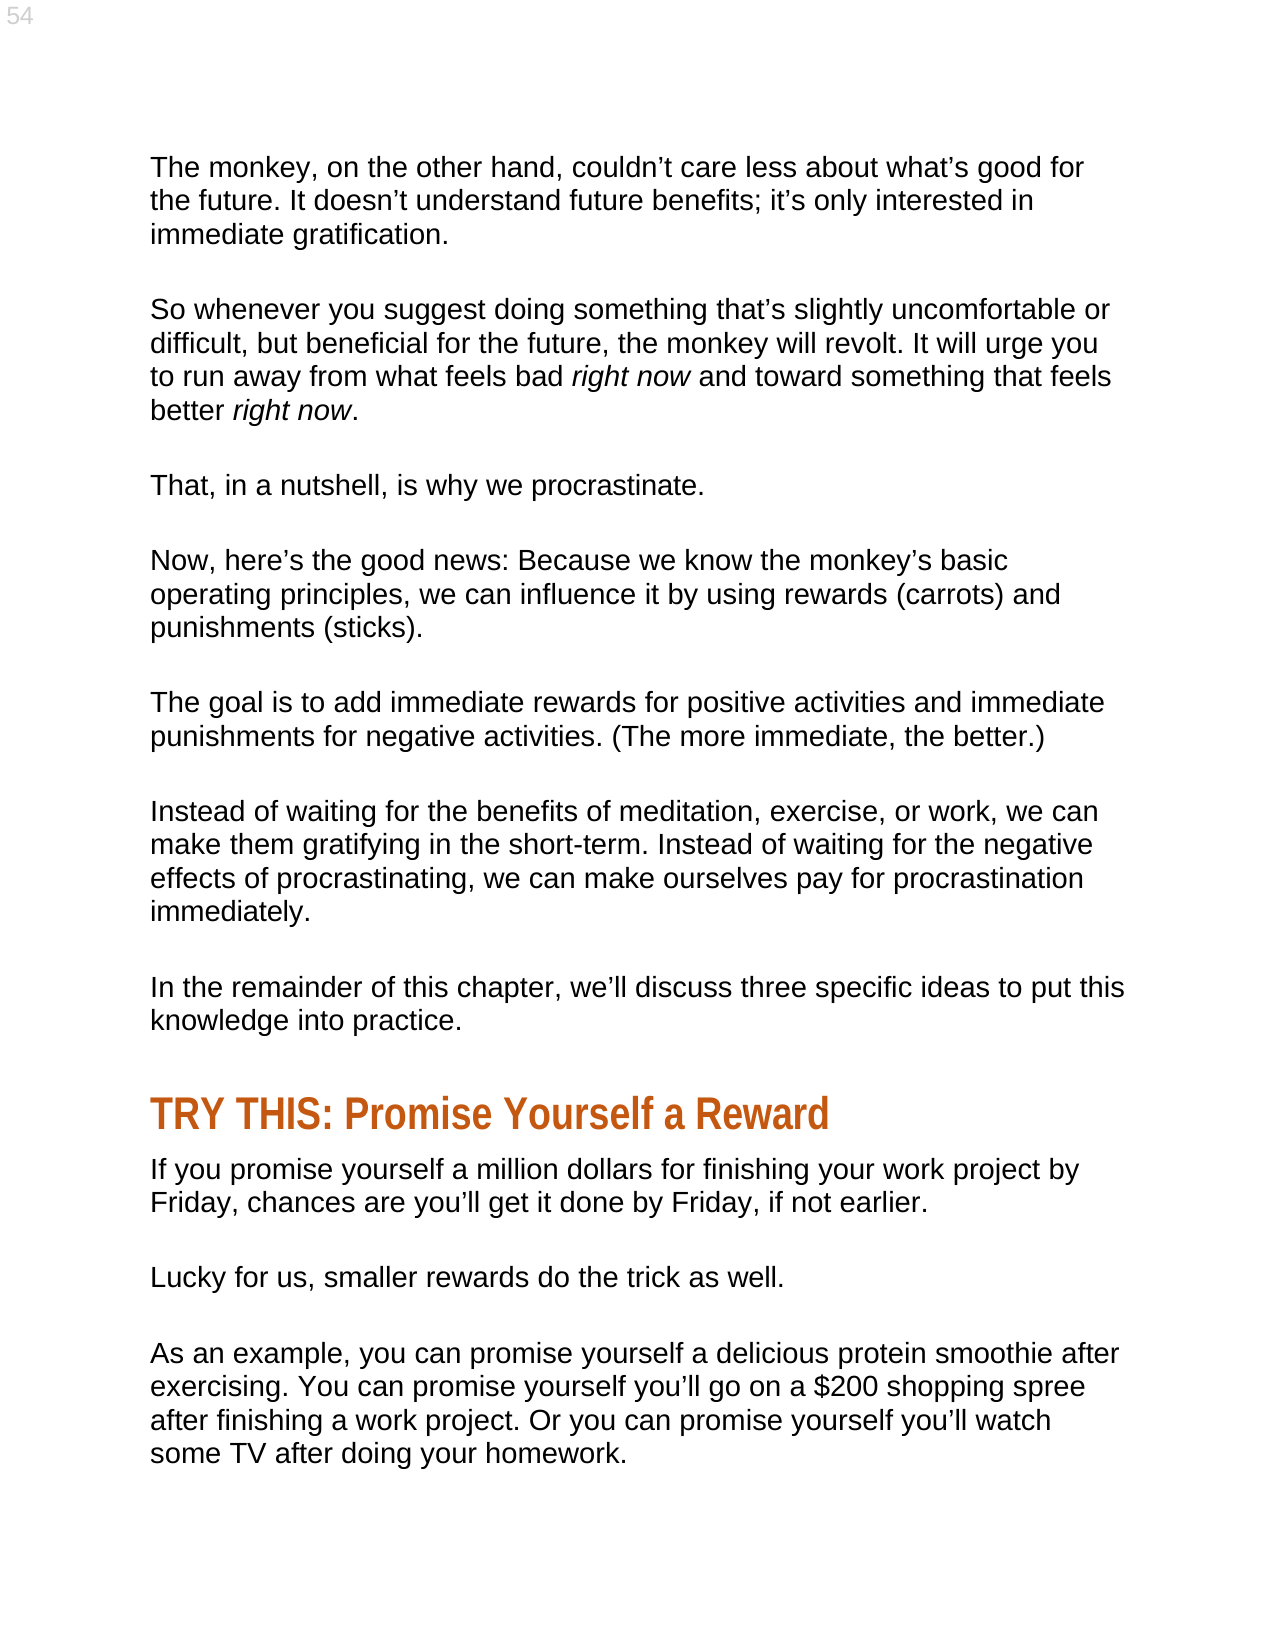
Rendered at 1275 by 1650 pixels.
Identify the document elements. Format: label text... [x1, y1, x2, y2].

text In the remainder of this chapter, we’ll discuss three specific ideas to put this knowledge into practice. [150, 970, 1139, 1037]
text The goal is to add immediate rewards for positive activities and immediate punishments for negative activities. (The more immediate, the better.) [150, 686, 1139, 753]
text Now, here’s the good news: Because we know the monkey’s basic operating principles, we can influence it by using rewards (carrots) and punishments (sticks). [150, 543, 1125, 644]
text That, in a nutshell, is why we procrastinate. [150, 468, 1139, 501]
text If you promise yourself a million dollars for finishing your work project by Friday, chances are you’ll get it done by Friday, if not earlier. [150, 1152, 1139, 1219]
text Lucky for us, smaller rewards do the trick as well. [150, 1261, 1139, 1294]
text As an example, you can promise yourself a delicious protein smoothie after exercising. You can promise yourself you’ll go on a $200 shopping spree after finishing a work project. Or you can promise yourself you’ll watch some TV after doing your homework. [150, 1336, 1122, 1470]
text So whenever you suggest doing something that’s slightly uncomfortable or difficult, but beneficial for the future, the monkey will revolt. It will urge you to run away from what feels bad right now and toward something that feels better right now. [150, 292, 1112, 426]
subtitle TRY THIS: Promise Yourself a Reward [150, 1087, 1139, 1139]
text The monkey, on the other hand, couldn’t care less about what’s good for the future. It doesn’t understand future benefits; it’s only interested in immediate gratification. [150, 150, 1112, 251]
text Instead of waiting for the benefits of meditation, exercise, or work, we can make them gratifying in the short-term. Instead of waiting for the negative effects of procrastinating, we can make ourselves pay for procrastination immediately. [150, 794, 1124, 928]
